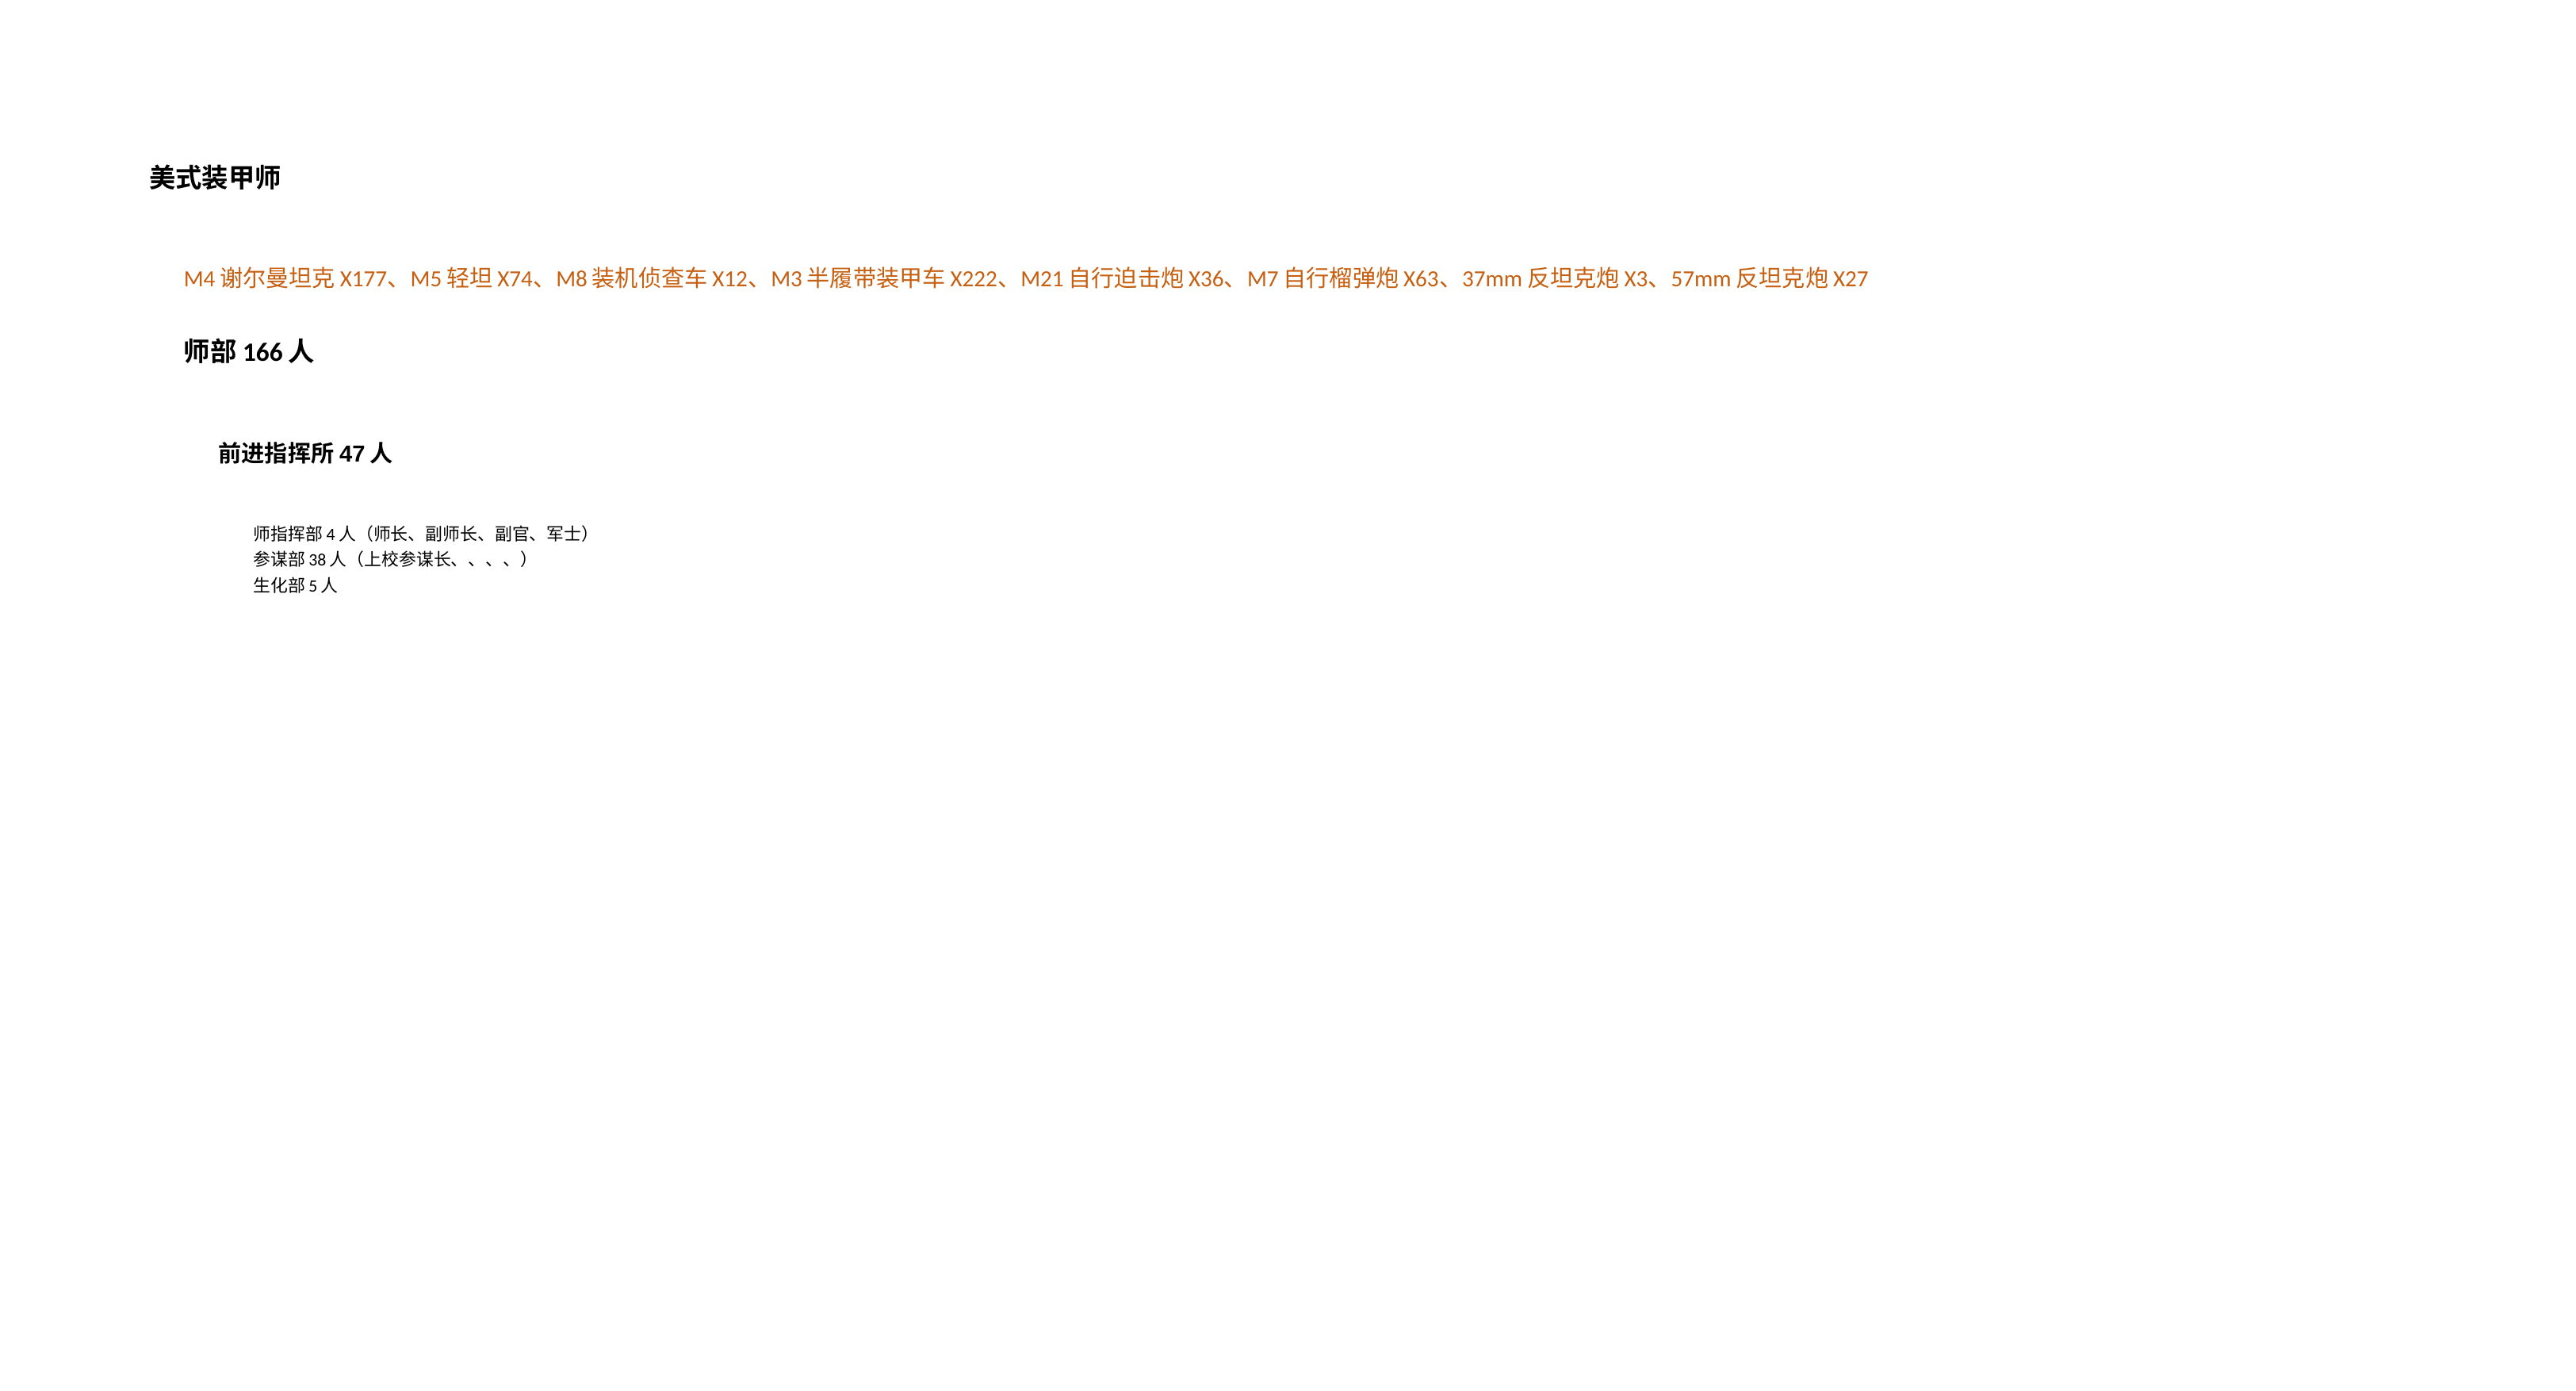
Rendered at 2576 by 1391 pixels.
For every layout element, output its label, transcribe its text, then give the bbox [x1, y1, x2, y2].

text M4谢尔曼坦克X177、M5轻坦X74、M8装机侦查车X12、M3半履带装甲车X222、M21自行迫击炮X36、M7自行榴弹炮X63、37mm反坦克炮X3、57mm反坦克炮X27 [149, 251, 2426, 302]
text 师指挥部 4人（师长、副师长、副官、军士） [218, 519, 2426, 546]
text 生化部5人 [218, 571, 2426, 597]
subtitle 美式装甲师 [149, 150, 2426, 201]
text 参谋部38人（上校参谋长、、、、） [218, 546, 2426, 571]
subtitle 师部 166人 [149, 324, 2426, 375]
subtitle 前进指挥所 47人 [184, 426, 2426, 477]
